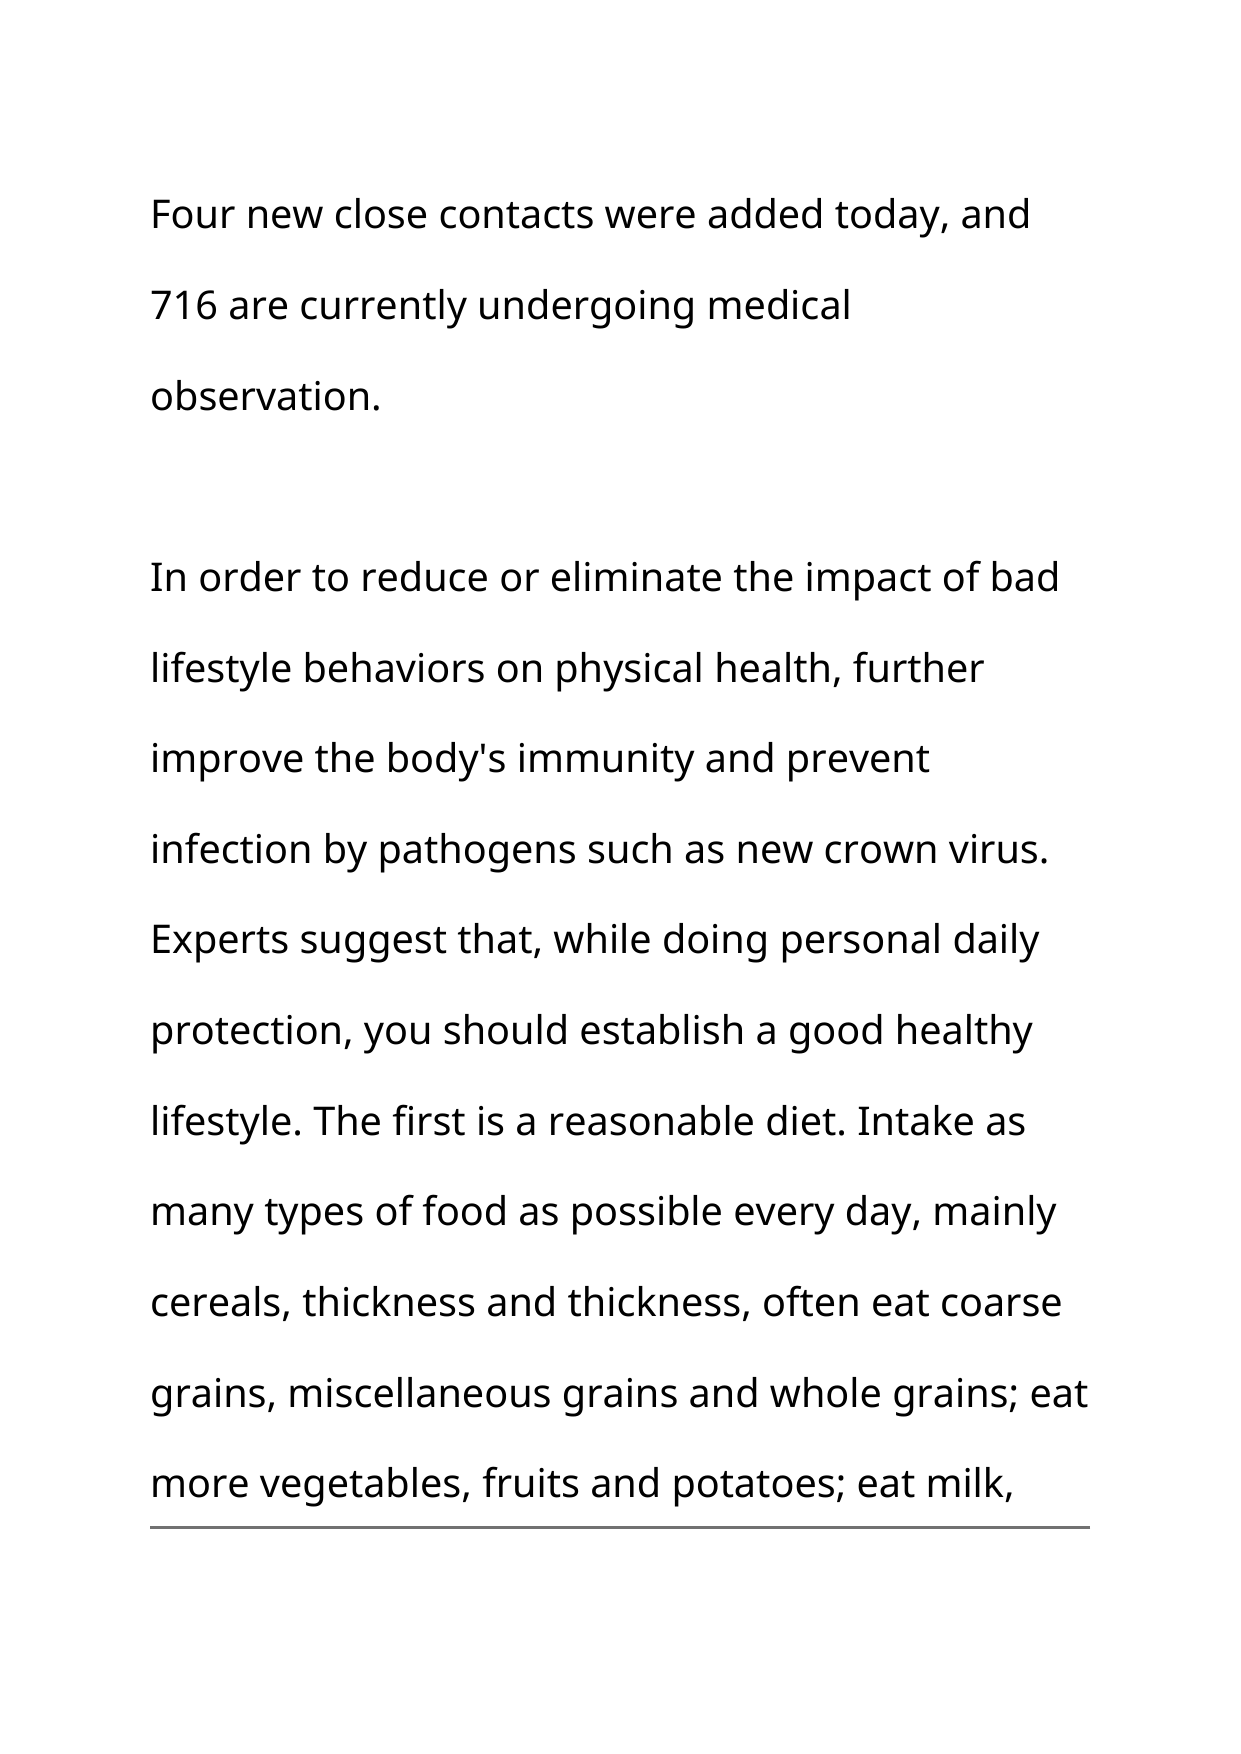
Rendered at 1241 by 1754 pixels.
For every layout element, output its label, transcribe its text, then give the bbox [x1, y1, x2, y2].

text Four new close contacts were added today, and 716 are currently undergoing medical observation. [150, 150, 1090, 422]
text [150, 512, 1090, 1526]
